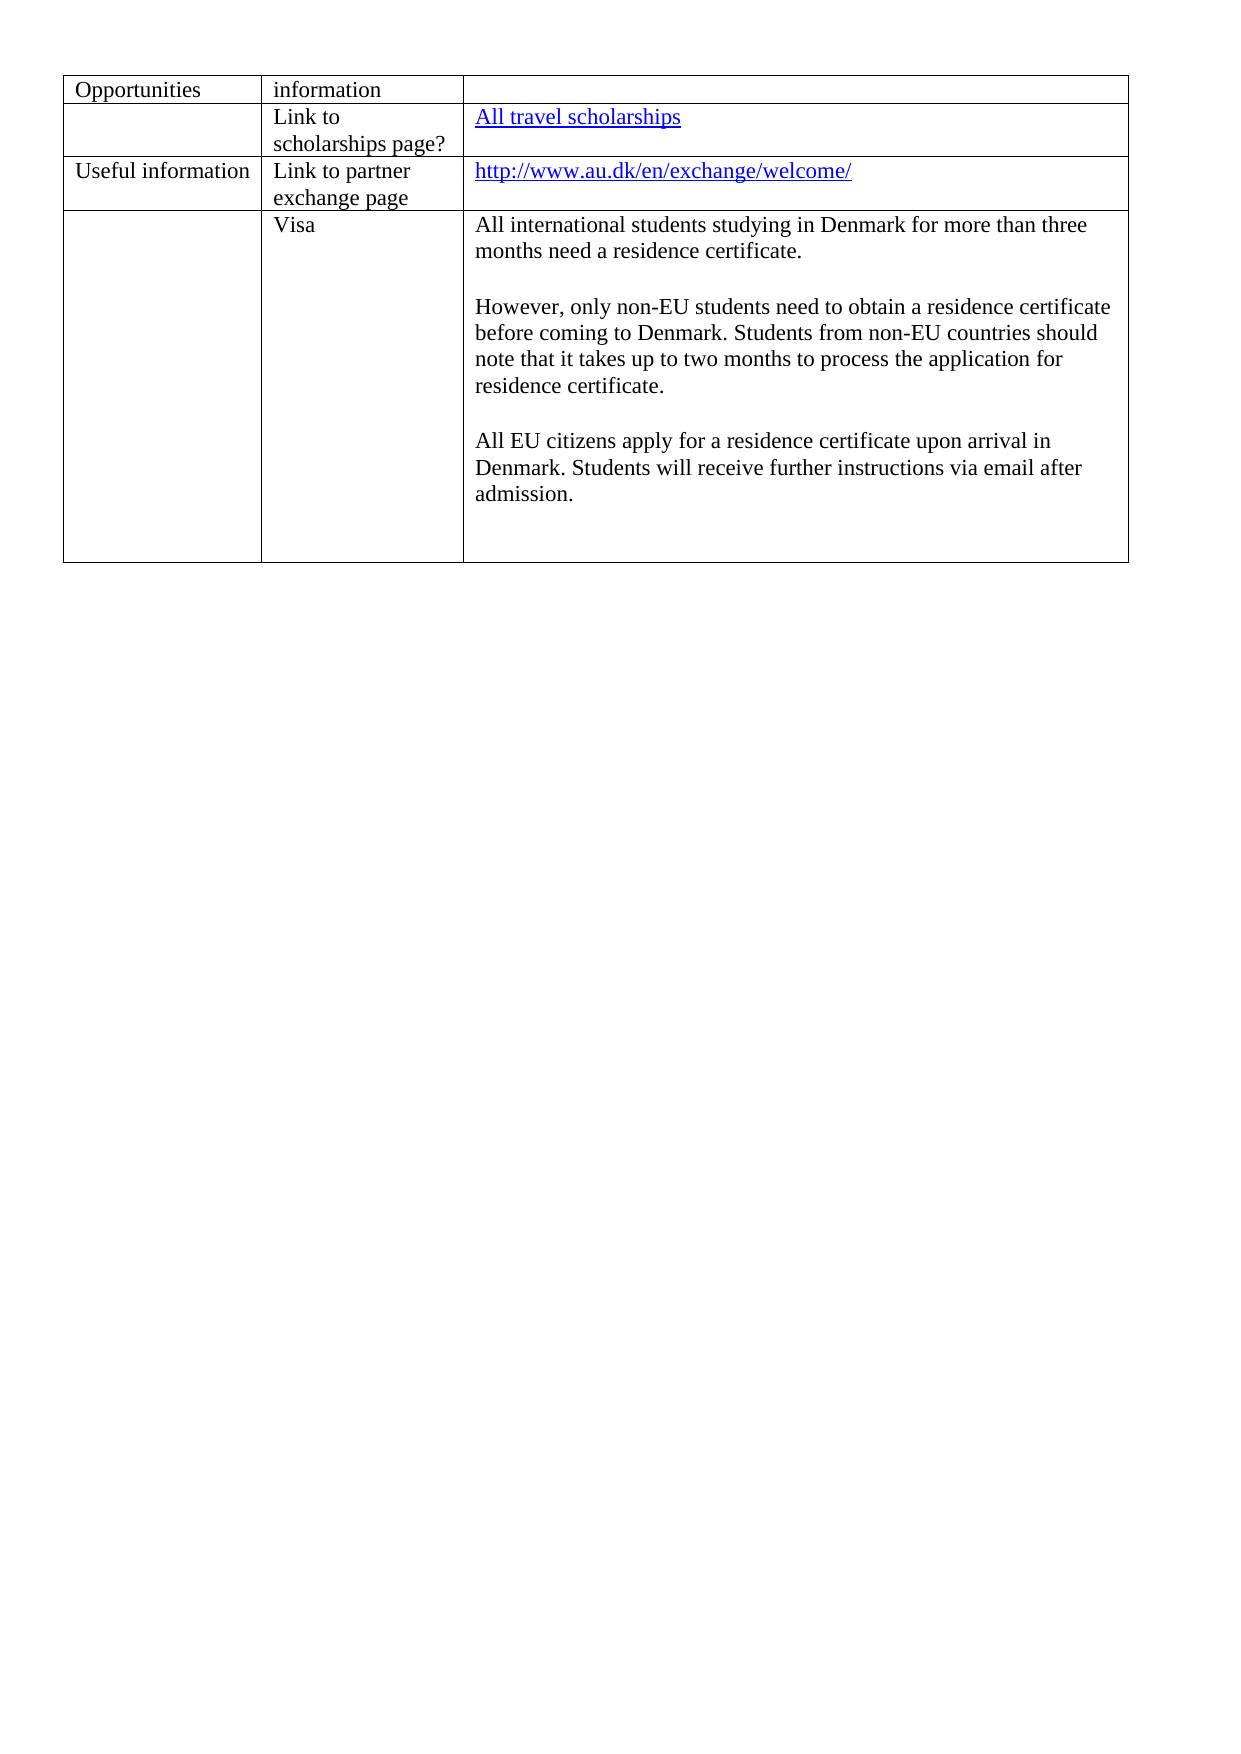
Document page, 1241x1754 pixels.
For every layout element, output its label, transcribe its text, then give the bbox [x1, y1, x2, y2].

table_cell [64, 76, 261, 102]
table_cell OS-HELP information [262, 76, 463, 102]
table_cell http://www.au.dk/en/exchange/welcome/ [464, 157, 1128, 210]
table_cell Useful information [64, 157, 261, 210]
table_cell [464, 76, 1128, 102]
table_cell Link to partner exchange page [262, 157, 463, 210]
table_cell Link to scholarships page? [262, 104, 463, 156]
table_cell All international students studying in Denmark for more than three months need a residence certificate. However, only non-EU students need to obtain a residence certificate before coming to Denmark. Students from non-EU countries should note that it takes up to two months to process the application for residence certificate. All EU citizens apply for a residence certificate upon arrival in Denmark. Students will receive further instructions via email after admission. [464, 211, 1128, 562]
table_cell All travel scholarships [464, 104, 1128, 156]
table_cell Visa [262, 211, 463, 562]
table_cell [64, 211, 261, 562]
table_cell [64, 104, 261, 156]
